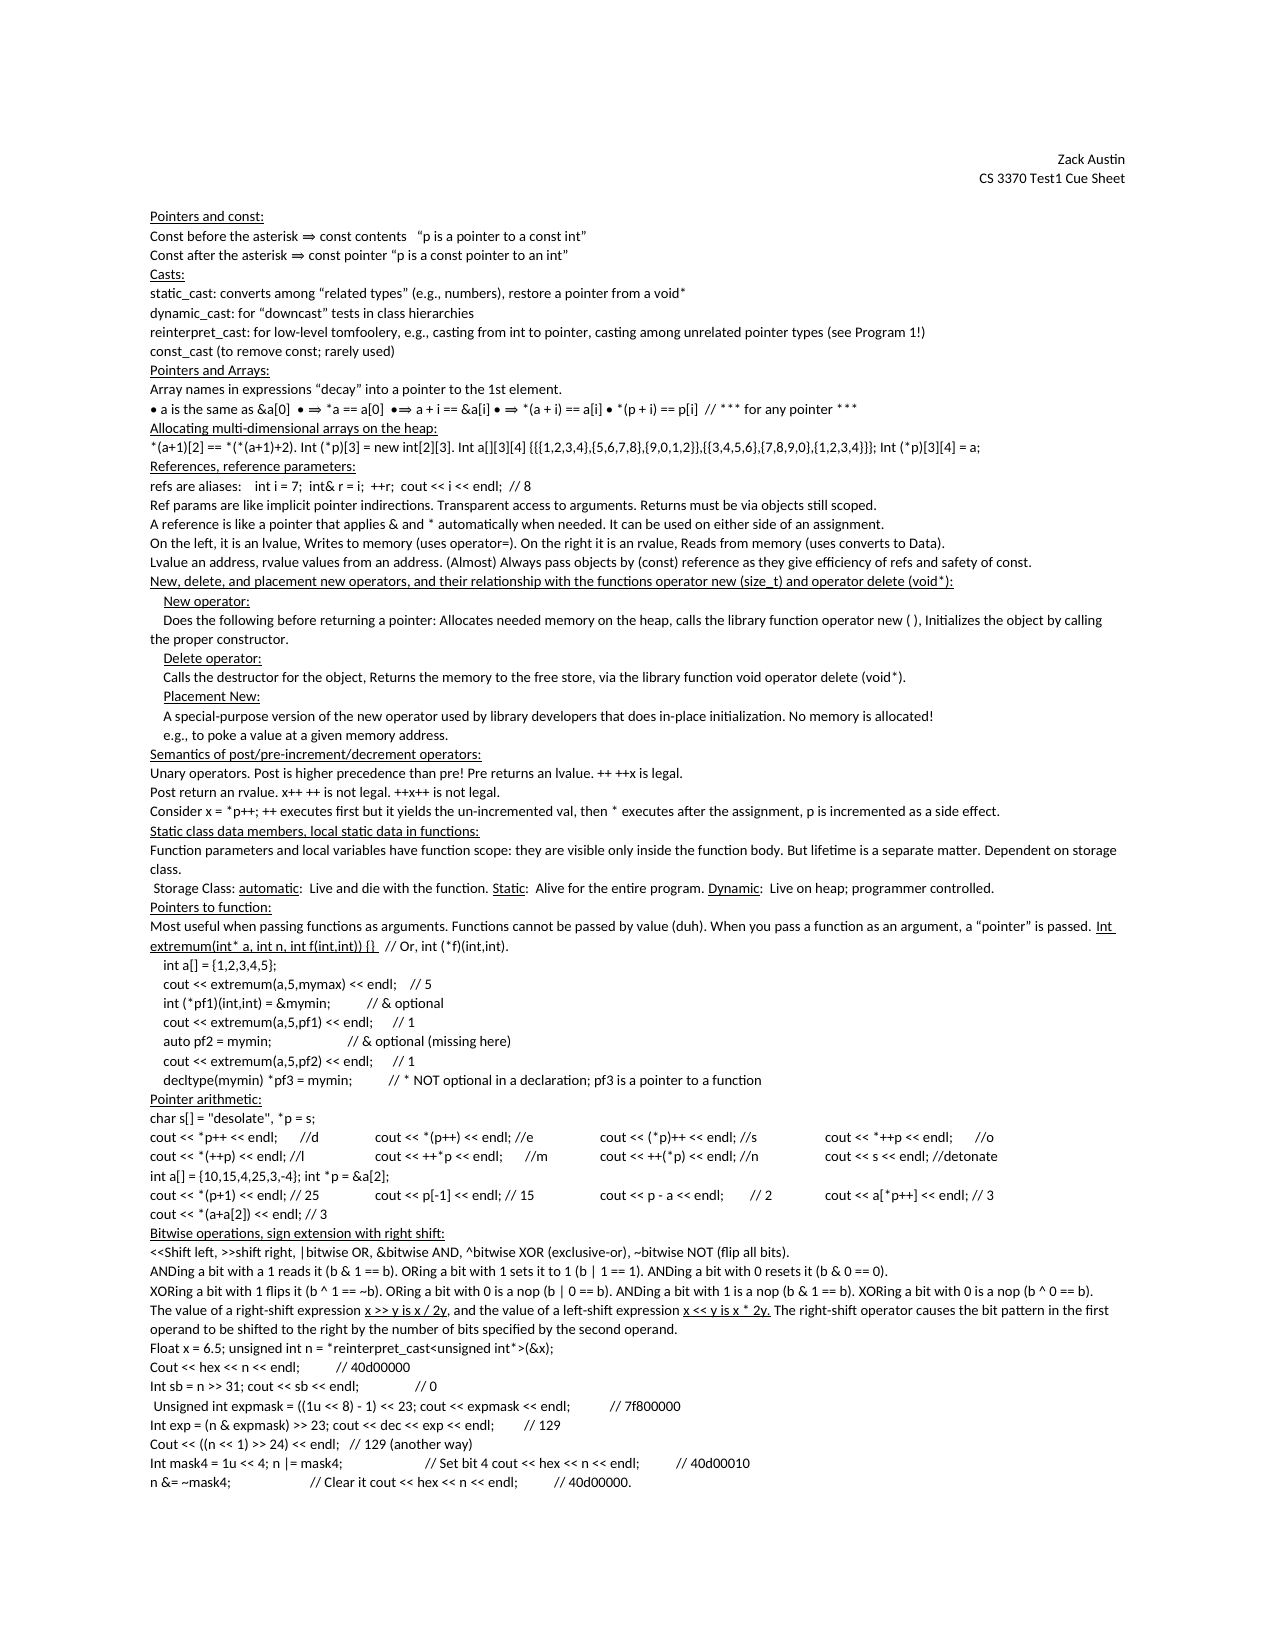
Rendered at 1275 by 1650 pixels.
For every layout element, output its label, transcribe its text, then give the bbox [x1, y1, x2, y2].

text References, reference parameters: [150, 458, 1125, 475]
text decltype(mymin) *pf3 = mymin; // * NOT optional in a declaration; pf3 is a pointer to a function [150, 1071, 1125, 1089]
text Cout << hex << n << endl; // 40d00000 [150, 1358, 1125, 1376]
text Ref params are like implicit pointer indirections. Transparent access to arguments. Returns must be via objects still scoped. [150, 496, 1125, 514]
text XORing a bit with 1 flips it (b ^ 1 == ~b). ORing a bit with 0 is a nop (b | 0 == b). ANDing a bit with 1 is a nop (b & 1 == b). XORing a bit with 0 is a nop (b ^ 0 == b). [150, 1282, 1125, 1299]
text cout << *(++p) << endl; //l cout << ++*p << endl; //m cout << ++(*p) << endl; //n cout << s << endl; //detonate [150, 1148, 1125, 1165]
text cout << extremum(a,5,pf1) << endl; // 1 [150, 1013, 1125, 1031]
text int (*pf1)(int,int) = &mymin; // & optional [150, 994, 1125, 1012]
text Const before the asterisk ⇒ const contents “p is a pointer to a const int” [150, 227, 1125, 245]
text Cout << ((n << 1) >> 24) << endl; // 129 (another way) [150, 1435, 1125, 1453]
text The value of a right-shift expression x >> y is x / 2y, and the value of a left-shift expression x << y is x * 2y. The right-shift operator causes the bit pattern in the first operand to be shifted to the right by the number of bits specified by the second operand. [150, 1301, 1125, 1338]
text Placement New: [150, 688, 1125, 705]
text Array names in expressions “decay” into a pointer to the 1st element. [150, 381, 1125, 398]
text A reference is like a pointer that applies & and * automatically when needed. It can be used on either side of an assignment. [150, 515, 1125, 533]
text int a[] = {1,2,3,4,5}; [150, 956, 1125, 974]
text e.g., to poke a value at a given memory address. [150, 726, 1125, 744]
text ANDing a bit with a 1 reads it (b & 1 == b). ORing a bit with 1 sets it to 1 (b | 1 == 1). ANDing a bit with 0 resets it (b & 0 == 0). [150, 1263, 1125, 1280]
text Bitwise operations, sign extension with right shift: [150, 1224, 1125, 1242]
text cout << *(p+1) << endl; // 25 cout << p[-1] << endl; // 15 cout << p - a << endl; // 2 cout << a[*p++] << endl; // 3 [150, 1186, 1125, 1204]
text Most useful when passing functions as arguments. Functions cannot be passed by value (duh). When you pass a function as an argument, a “pointer” is passed. Int extremum(int* a, int n, int f(int,int)) {} // Or, int (*f)(int,int). [150, 918, 1125, 954]
text char s[] = "desolate", *p = s; [150, 1109, 1125, 1127]
text Unsigned int expmask = ((1u << 8) - 1) << 23; cout << expmask << endl; // 7f800000 [150, 1397, 1125, 1414]
text • a is the same as &a[0] • ⇒ *a == a[0] •⇒ a + i == &a[i] • ⇒ *(a + i) == a[i] • *(p + i) == p[i] // *** for any pointer *** [150, 400, 1125, 418]
text Unary operators. Post is higher precedence than pre! Pre returns an lvalue. ++ ++x is legal. [150, 764, 1125, 782]
text *(a+1)[2] == *(*(a+1)+2). Int (*p)[3] = new int[2][3]. Int a[][3][4] {{{1,2,3,4},{5,6,7,8},{9,0,1,2}},{{3,4,5,6},{7,8,9,0},{1,2,3,4}}}; Int (*p)[3][4] = a; [150, 438, 1125, 456]
text Static class data members, local static data in functions: [150, 822, 1125, 839]
text Pointer arithmetic: [150, 1090, 1125, 1108]
text Casts: [150, 266, 1125, 283]
text Post return an rvalue. x++ ++ is not legal. ++x++ is not legal. [150, 783, 1125, 801]
text Consider x = *p++; ++ executes first but it yields the un-incremented val, then * executes after the assignment, p is incremented as a side effect. [150, 803, 1125, 820]
text A special-purpose version of the new operator used by library developers that does in-place initialization. No memory is allocated! [150, 707, 1125, 724]
text Pointers and const: [150, 207, 1125, 225]
text cout << extremum(a,5,pf2) << endl; // 1 [150, 1052, 1125, 1069]
text Zack Austin [150, 150, 1125, 168]
text Pointers to function: [150, 898, 1125, 916]
text Pointers and Arrays: [150, 361, 1125, 379]
text Float x = 6.5; unsigned int n = *reinterpret_cast<unsigned int*>(&x); [150, 1339, 1125, 1357]
text Int sb = n >> 31; cout << sb << endl; // 0 [150, 1378, 1125, 1395]
text int a[] = {10,15,4,25,3,-4}; int *p = &a[2]; [150, 1167, 1125, 1184]
text cout << *p++ << endl; //d cout << *(p++) << endl; //e cout << (*p)++ << endl; //s cout << *++p << endl; //o [150, 1128, 1125, 1146]
text Allocating multi-dimensional arrays on the heap: [150, 419, 1125, 437]
text Calls the destructor for the object, Returns the memory to the free store, via the library function void operator delete (void*). [150, 668, 1125, 686]
text n &= ~mask4; // Clear it cout << hex << n << endl; // 40d00000. [150, 1473, 1125, 1491]
text reinterpret_cast: for low-level tomfoolery, e.g., casting from int to pointer, casting among unrelated pointer types (see Program 1!) [150, 323, 1125, 341]
text refs are aliases: int i = 7; int& r = i; ++r; cout << i << endl; // 8 [150, 477, 1125, 494]
text cout << *(a+a[2]) << endl; // 3 [150, 1205, 1125, 1223]
text Does the following before returning a pointer: Allocates needed memory on the heap, calls the library function operator new ( ), Initializes the object by calling the proper constructor. [150, 611, 1125, 648]
text auto pf2 = mymin; // & optional (missing here) [150, 1033, 1125, 1050]
text Storage Class: automatic: Live and die with the function. Static: Alive for the entire program. Dynamic: Live on heap; programmer controlled. [150, 879, 1125, 897]
text CS 3370 Test1 Cue Sheet [150, 169, 1125, 187]
text cout << extremum(a,5,mymax) << endl; // 5 [150, 975, 1125, 993]
text Function parameters and local variables have function scope: they are visible only inside the function body. But lifetime is a separate matter. Dependent on storage class. [150, 841, 1125, 878]
text dynamic_cast: for “downcast” tests in class hierarchies [150, 304, 1125, 322]
text Semantics of post/pre-increment/decrement operators: [150, 745, 1125, 763]
text On the left, it is an lvalue, Writes to memory (uses operator=). On the right it is an rvalue, Reads from memory (uses converts to Data). [150, 534, 1125, 552]
text <<Shift left, >>shift right, |bitwise OR, &bitwise AND, ^bitwise XOR (exclusive-or), ~bitwise NOT (flip all bits). [150, 1243, 1125, 1261]
text const_cast (to remove const; rarely used) [150, 342, 1125, 360]
text static_cast: converts among “related types” (e.g., numbers), restore a pointer from a void* [150, 285, 1125, 303]
text Int mask4 = 1u << 4; n |= mask4; // Set bit 4 cout << hex << n << endl; // 40d00010 [150, 1454, 1125, 1472]
text New operator: [150, 592, 1125, 609]
text Lvalue an address, rvalue values from an address. (Almost) Always pass objects by (const) reference as they give efficiency of refs and safety of const. [150, 553, 1125, 571]
text Delete operator: [150, 649, 1125, 667]
text Int exp = (n & expmask) >> 23; cout << dec << exp << endl; // 129 [150, 1416, 1125, 1434]
text New, delete, and placement new operators, and their relationship with the functions operator new (size_t) and operator delete (void*): [150, 573, 1125, 590]
text Const after the asterisk ⇒ const pointer “p is a const pointer to an int” [150, 246, 1125, 264]
